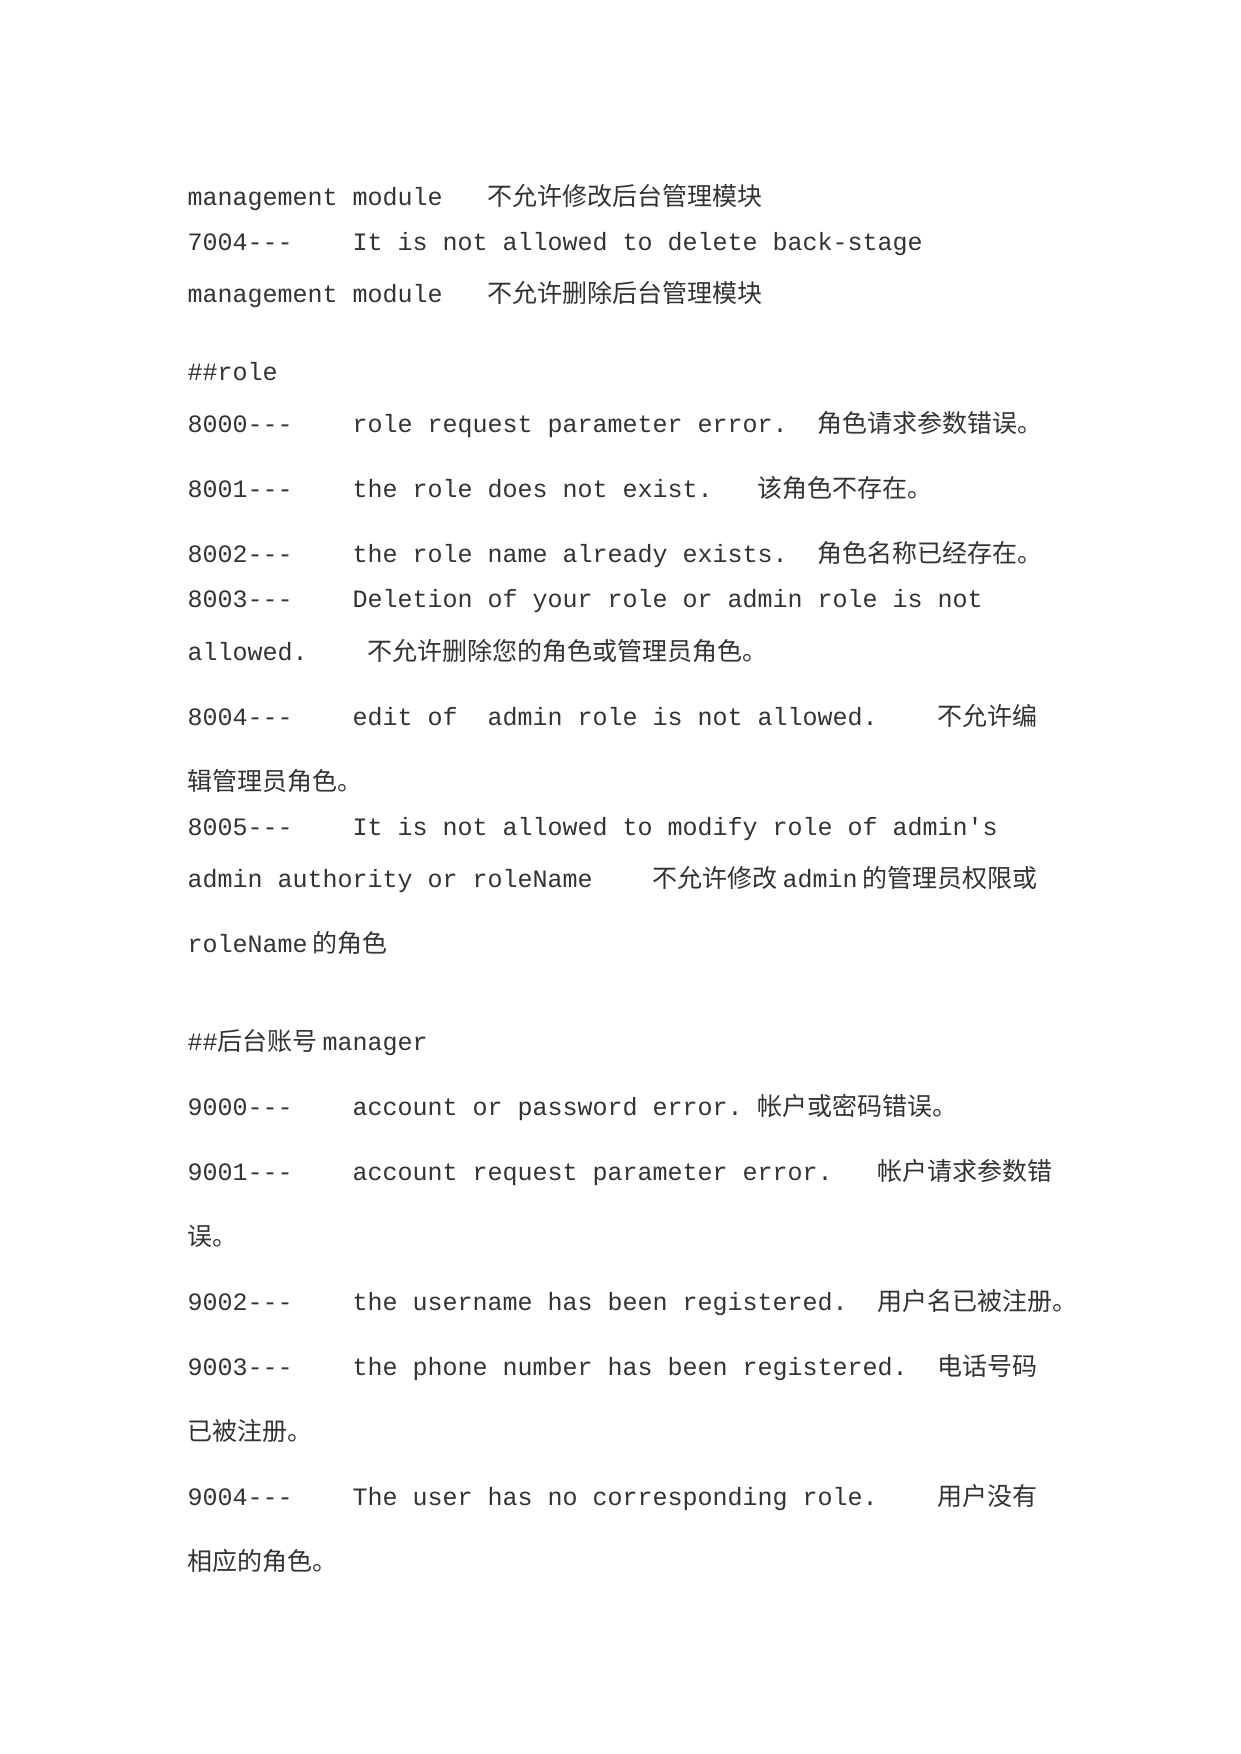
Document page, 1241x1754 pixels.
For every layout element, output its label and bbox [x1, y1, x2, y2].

text [187, 162, 1053, 1592]
